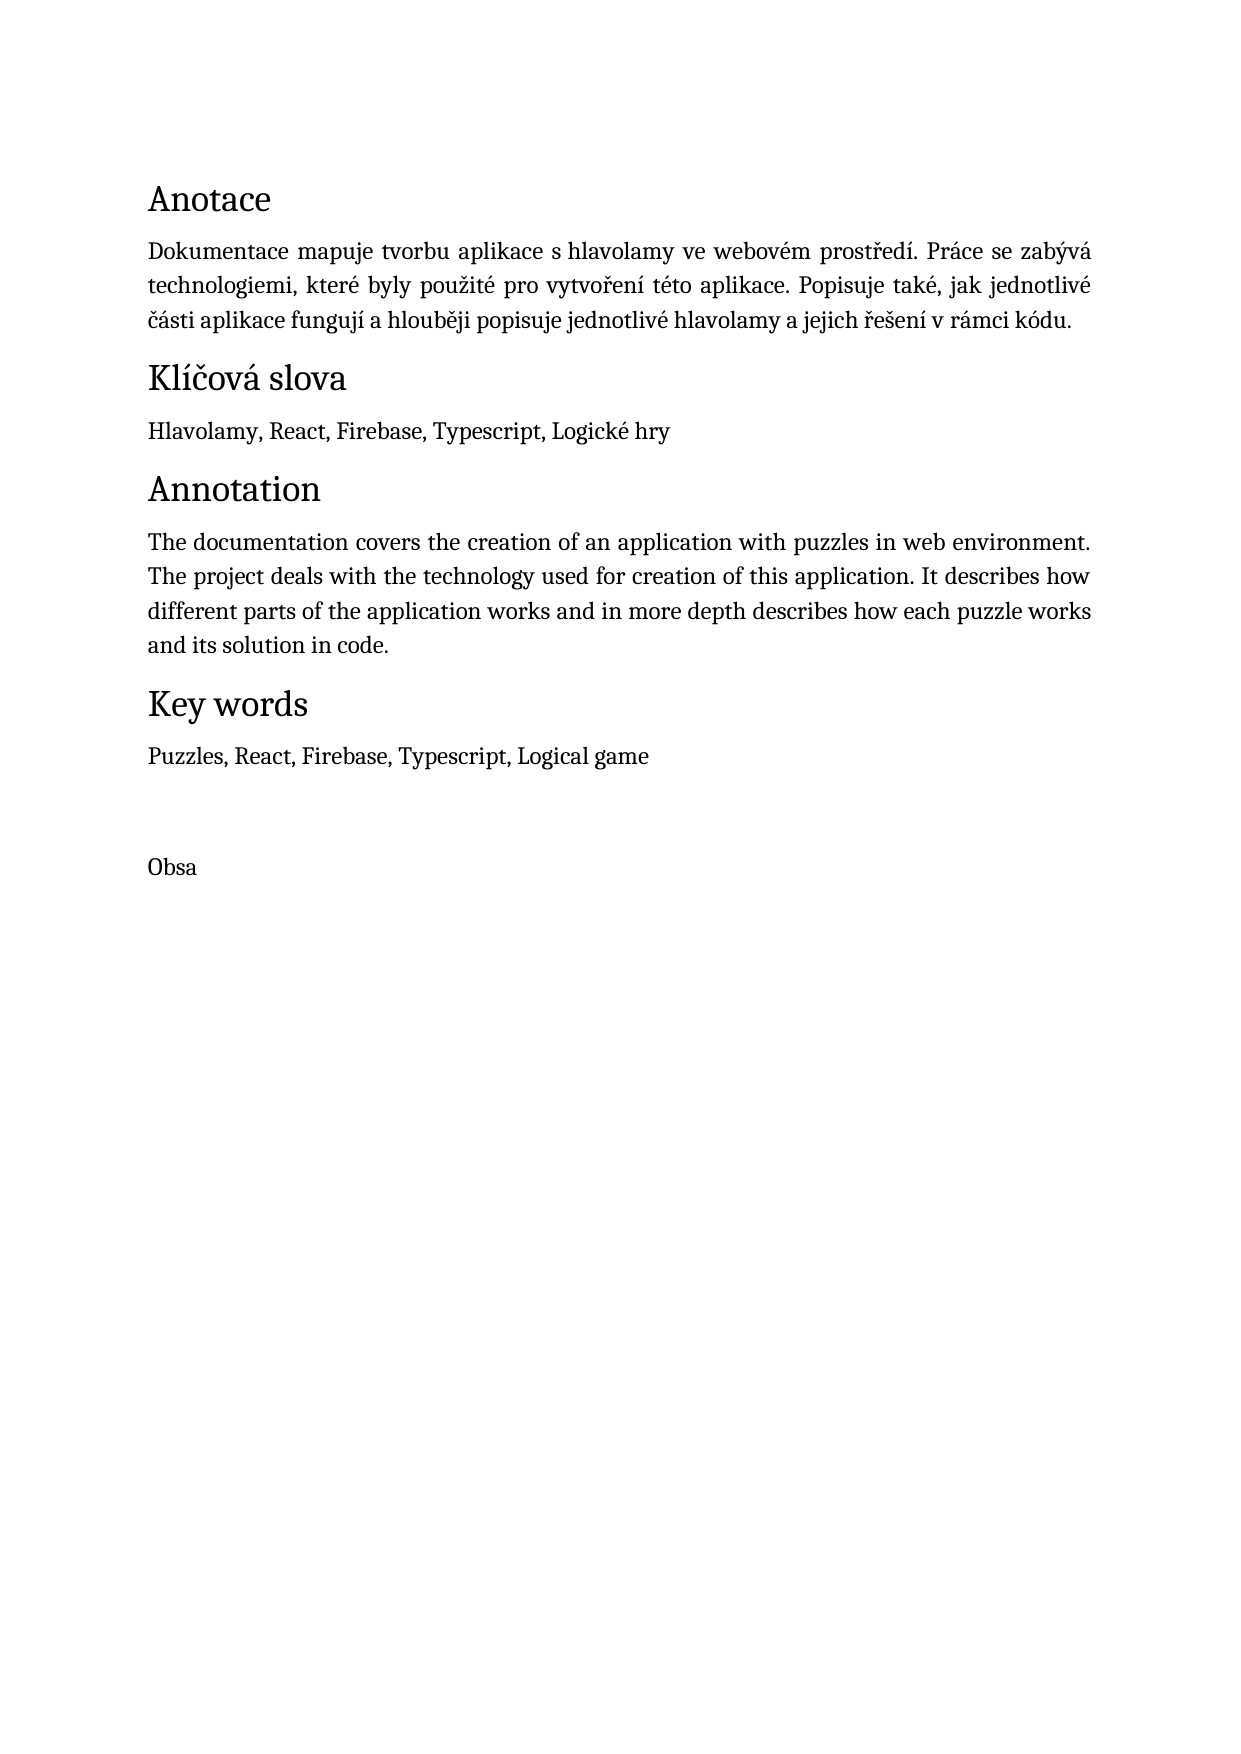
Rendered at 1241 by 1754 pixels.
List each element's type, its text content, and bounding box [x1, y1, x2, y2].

text Dokumentace mapuje tvorbu aplikace s hlavolamy ve webovém prostředí. Práce se zabývá technologiemi, které byly použité pro vytvoření této aplikace. Popisuje také, jak jednotlivé části aplikace fungují a hlouběji popisuje jednotlivé hlavolamy a jejich řešení v rámci kódu. [148, 237, 1092, 335]
text Anotace [148, 177, 1092, 220]
text Klíčová slova [148, 357, 1092, 400]
text Hlavolamy, React, Firebase, Typescript, Logické hry [148, 417, 1092, 446]
text The documentation covers the creation of an application with puzzles in web environment. The project deals with the technology used for creation of this application. It describes how different parts of the application works and in more depth describes how each puzzle works and its solution in code. [148, 528, 1092, 660]
text Puzzles, React, Firebase, Typescript, Logical game [148, 742, 1092, 771]
text Key words [148, 682, 1092, 726]
text Annotation [148, 468, 1092, 511]
